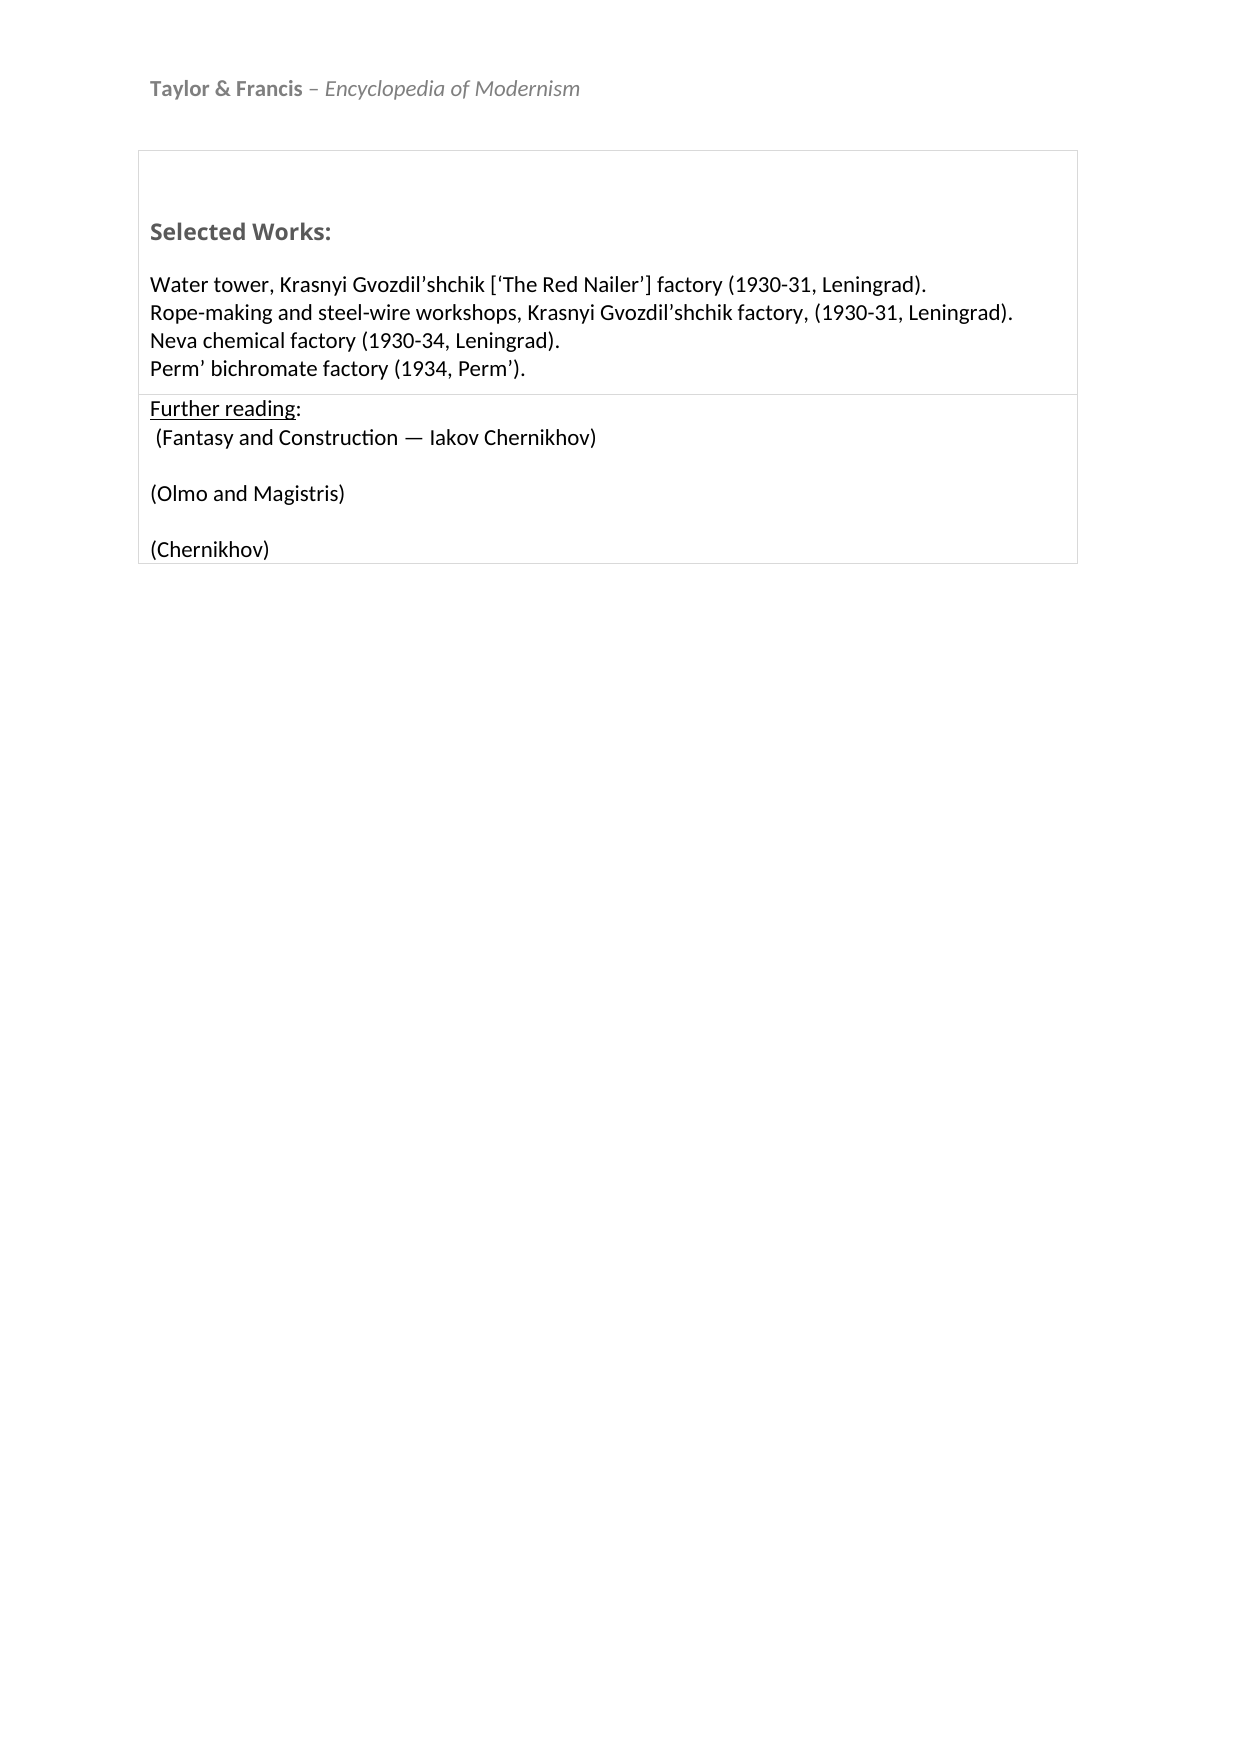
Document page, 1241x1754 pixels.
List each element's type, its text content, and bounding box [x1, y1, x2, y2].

table_cell Further reading: [139, 395, 1077, 563]
